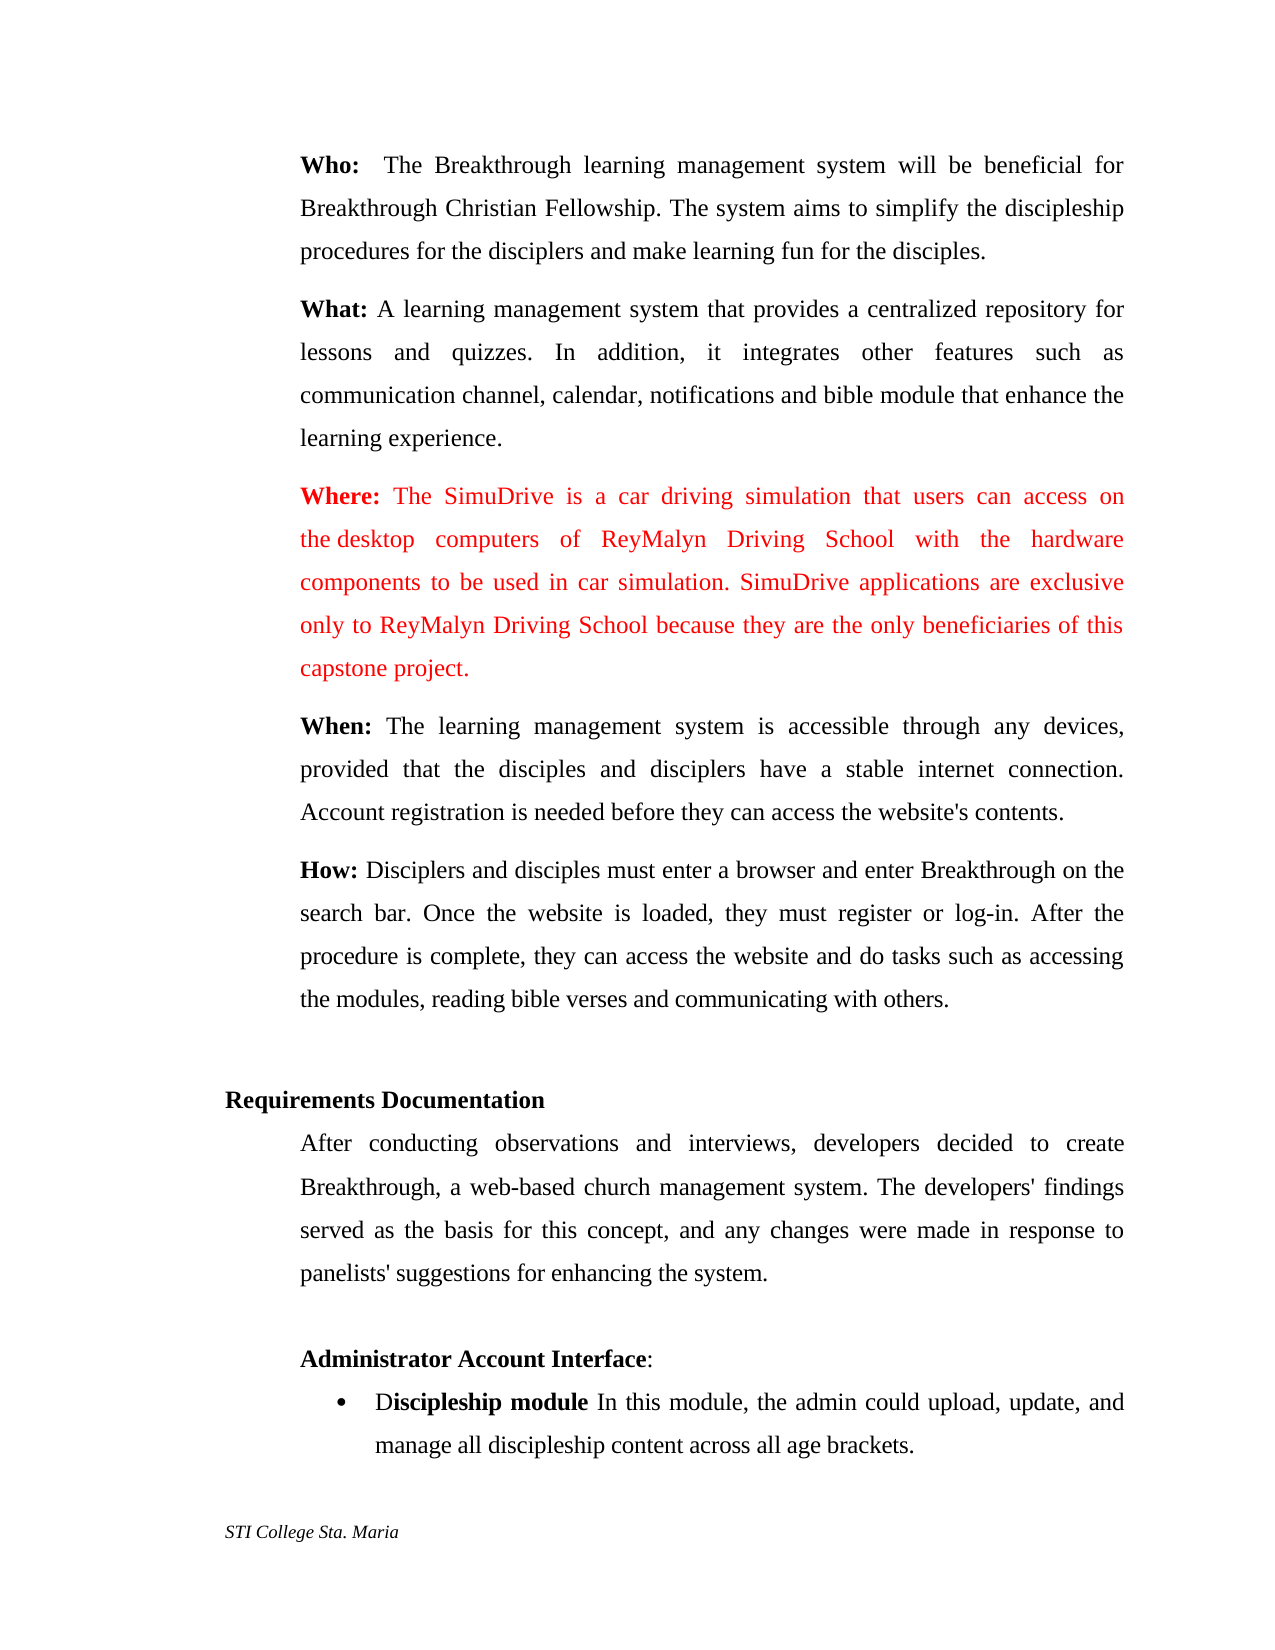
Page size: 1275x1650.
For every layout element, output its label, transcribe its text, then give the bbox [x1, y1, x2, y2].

text Where: The SimuDrive is a car driving simulation that users can access on the desktop computers of ReyMalyn Driving School with the hardware components to be used in car simulation. SimuDrive applications are exclusive only to ReyMalyn Driving School because they are the only beneficiaries of this capstone project. [300, 481, 1125, 682]
subtitle Requirements Documentation [225, 1085, 1125, 1114]
text After conducting observations and interviews, developers decided to create Breakthrough, a web-based church management system. The developers' findings served as the basis for this concept, and any changes were made in response to panelists' suggestions for enhancing the system. [300, 1128, 1125, 1287]
text Administrator Account Interface: [300, 1344, 1125, 1373]
text When: The learning management system is accessible through any devices, provided that the disciples and disciplers have a stable internet connection. Account registration is needed before they can access the website's contents. [300, 711, 1125, 826]
list Discipleship module In this module, the admin could upload, update, and manage all discipleship content across all age brackets. [337, 1387, 1125, 1459]
text Who: The Breakthrough learning management system will be beneficial for Breakthrough Christian Fellowship. The system aims to simplify the discipleship procedures for the disciplers and make learning fun for the disciples. [300, 150, 1125, 265]
text How: Disciplers and disciples must enter a browser and enter Breakthrough on the search bar. Once the website is loaded, they must register or log-in. After the procedure is complete, they can access the website and do tasks such as accessing the modules, reading bible verses and communicating with others. [300, 855, 1125, 1013]
text What: A learning management system that provides a centralized repository for lessons and quizzes. In addition, it integrates other features such as communication channel, calendar, notifications and bible module that enhance the learning experience. [300, 294, 1125, 452]
